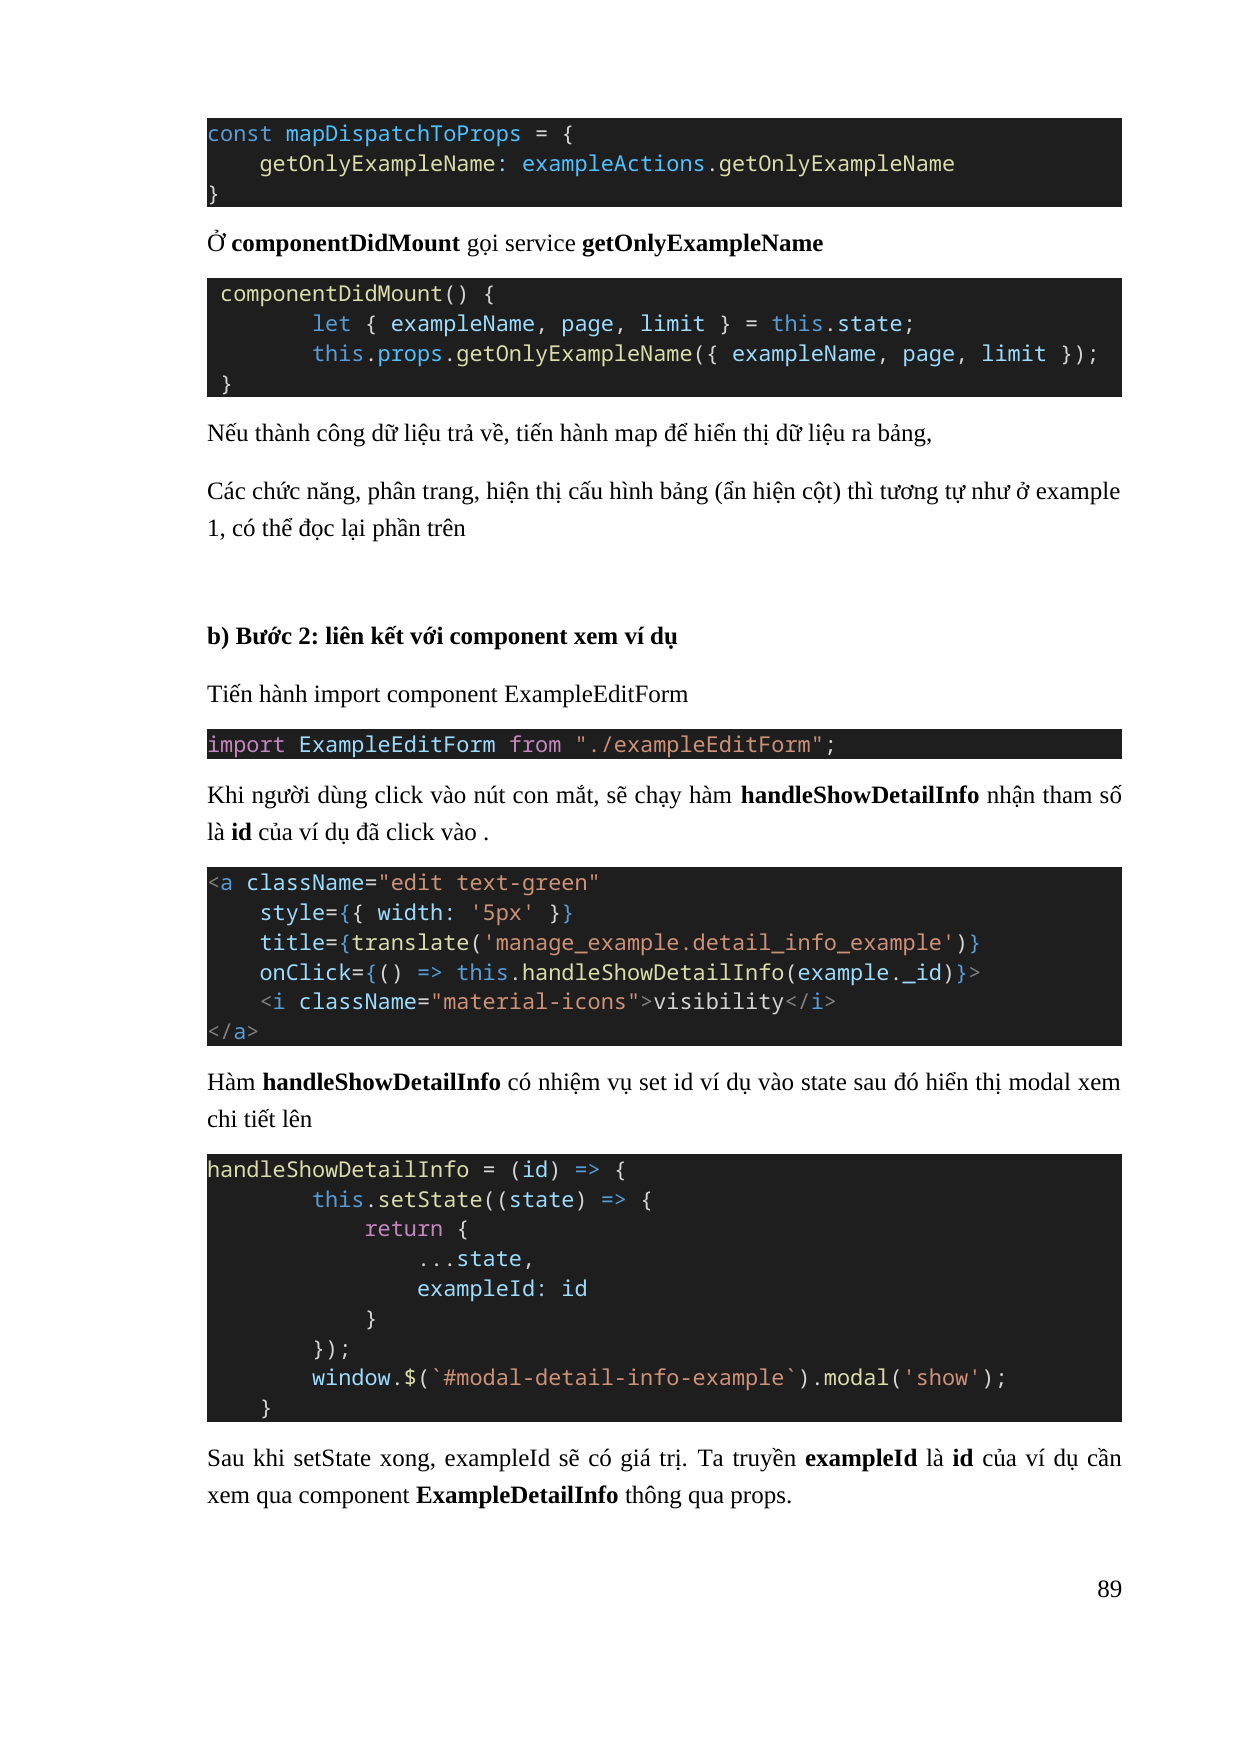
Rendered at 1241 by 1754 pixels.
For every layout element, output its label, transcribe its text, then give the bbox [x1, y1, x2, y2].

text getOnlyExampleName: exampleActions.getOnlyExampleName [207, 148, 1122, 178]
text Hàm handleShowDetailInfo có nhiệm vụ set id ví dụ vào state sau đó hiển thị modal xem chi tiết lên [207, 1067, 1122, 1133]
text <a className="edit text-green" [207, 867, 1122, 897]
text title={translate('manage_example.detail_info_example')} [207, 927, 1122, 956]
text componentDidMount() { [207, 278, 1122, 308]
text Các chức năng, phân trang, hiện thị cấu hình bảng (ẩn hiện cột) thì tương tự như ở example 1, có thể đọc lại phần trên [207, 476, 1122, 542]
text exampleId: id [207, 1273, 1122, 1303]
text } [207, 178, 1122, 207]
text return { [207, 1213, 1122, 1243]
text handleShowDetailInfo = (id) => { [207, 1154, 1122, 1183]
text Khi người dùng click vào nút con mắt, sẽ chạy hàm handleShowDetailInfo nhận tham số là id của ví dụ đã click vào . [207, 780, 1122, 846]
text </a> [207, 1016, 1122, 1046]
text const mapDispatchToProps = { [207, 118, 1122, 148]
text this.setState((state) => { [207, 1183, 1122, 1213]
text import ExampleEditForm from "./exampleEditForm"; [207, 729, 1122, 759]
text Nếu thành công dữ liệu trả về, tiến hành map để hiển thị dữ liệu ra bảng, [207, 418, 1122, 447]
text Sau khi setState xong, exampleId sẽ có giá trị. Ta truyền exampleId là id của ví dụ cần xem qua component ExampleDetailInfo thông qua props. [207, 1443, 1122, 1509]
text let { exampleName, page, limit } = this.state; [207, 308, 1122, 338]
text onClick={() => this.handleShowDetailInfo(example._id)}> [207, 956, 1122, 986]
text } [207, 1303, 1122, 1332]
text this.props.getOnlyExampleName({ exampleName, page, limit }); [207, 338, 1122, 367]
text } [207, 1392, 1122, 1422]
text } [207, 367, 1122, 397]
subtitle Bước 2: liên kết với component xem ví dụ [207, 621, 1122, 650]
text ...state, [207, 1243, 1122, 1273]
text window.$(`#modal-detail-info-example`).modal('show'); [207, 1362, 1122, 1392]
text Ở componentDidMount gọi service getOnlyExampleName [207, 228, 1122, 257]
text }); [207, 1332, 1122, 1362]
text <i className="material-icons">visibility</i> [207, 986, 1122, 1016]
text Tiến hành import component ExampleEditForm [207, 679, 1122, 708]
text style={{ width: '5px' }} [207, 897, 1122, 927]
